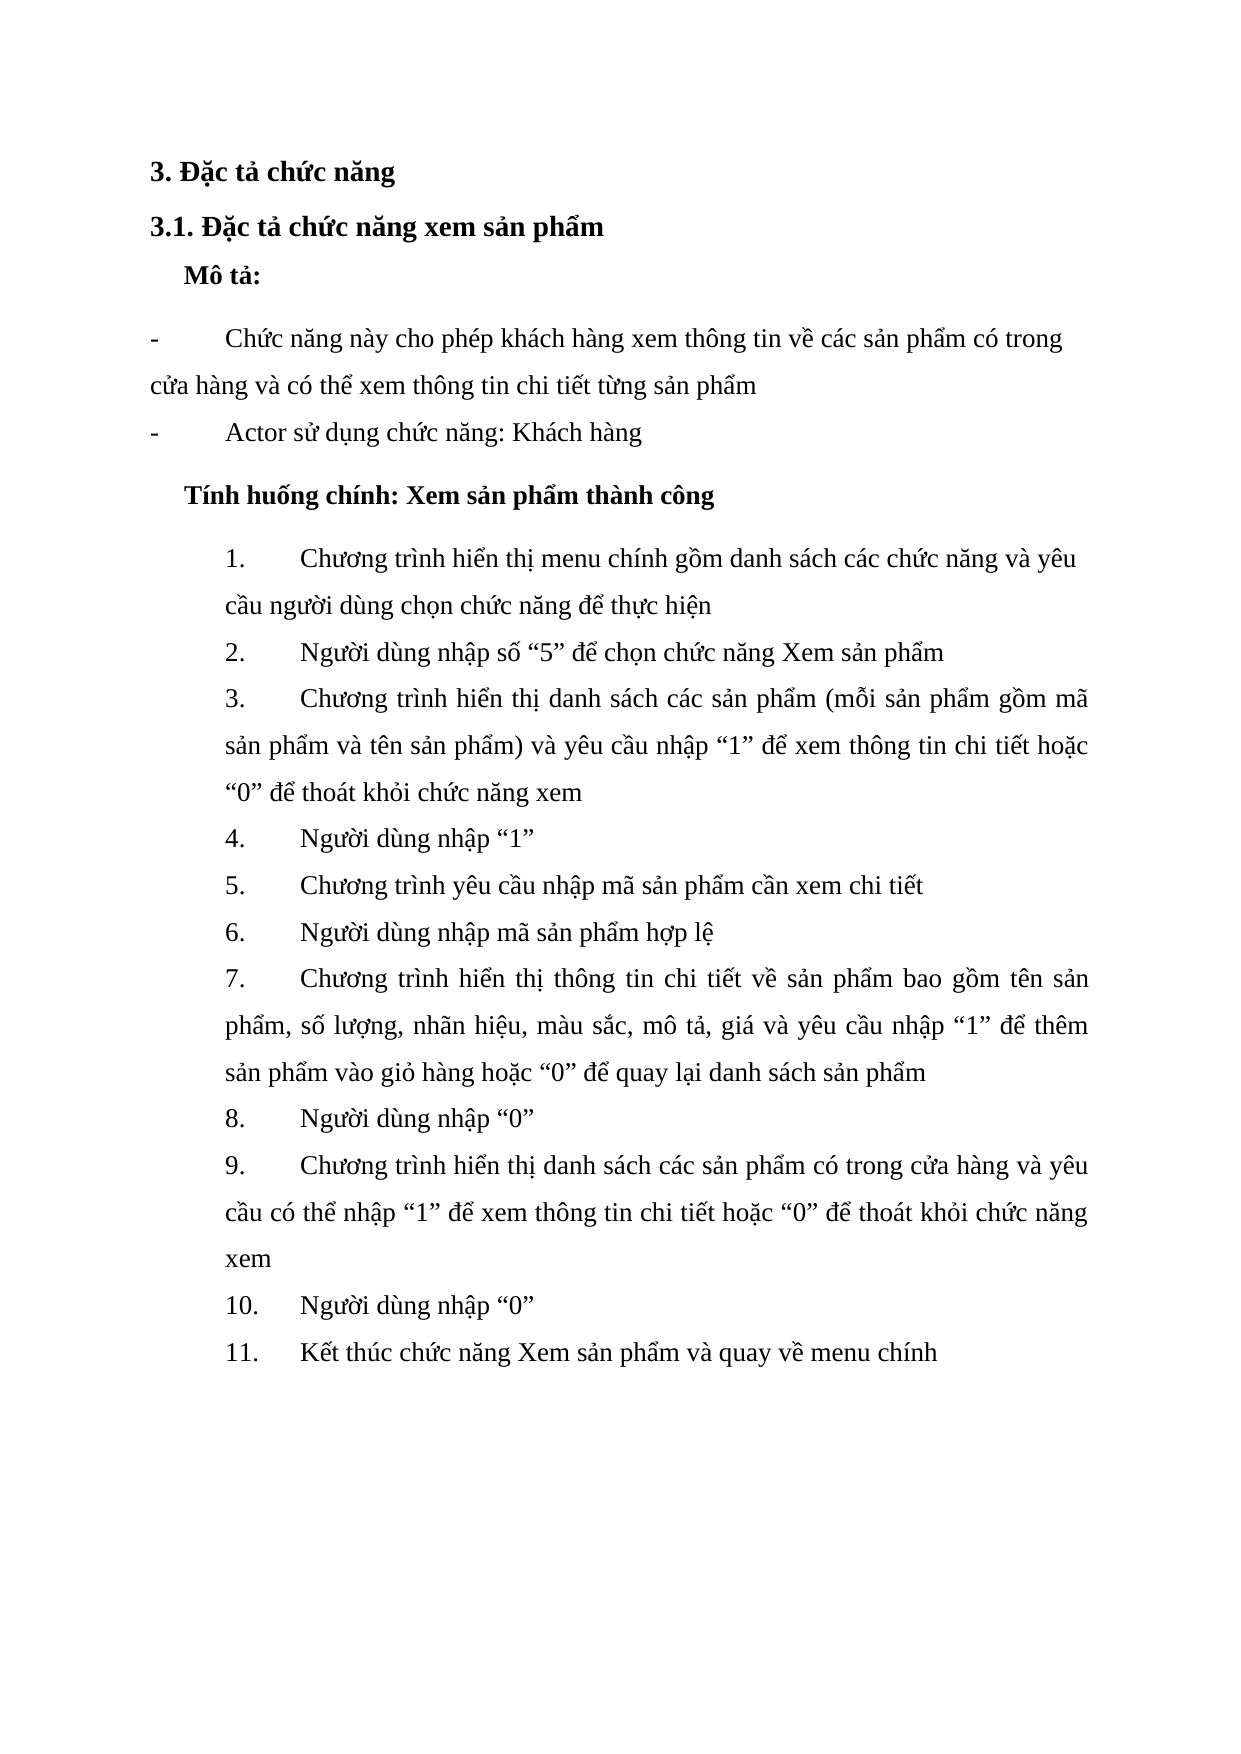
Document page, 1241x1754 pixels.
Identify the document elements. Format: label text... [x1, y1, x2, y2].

list Chương trình hiển thị menu chính gồm danh sách các chức năng và yêu cầu người dùng chọn chức năng để thực hiện [225, 542, 1090, 620]
subtitle 3.1. Đặc tả chức năng xem sản phẩm [150, 209, 1090, 242]
text Mô tả: [150, 259, 1090, 290]
list Chương trình hiển thị thông tin chi tiết về sản phẩm bao gồm tên sản phẩm, số lượng, nhãn hiệu, màu sắc, mô tả, giá và yêu cầu nhập “1” để thêm sản phẩm vào giỏ hàng hoặc “0” để quay lại danh sách sản phẩm [225, 962, 1090, 1087]
list Người dùng nhập “0” [225, 1289, 1090, 1320]
text Tính huống chính: Xem sản phẩm thành công [150, 479, 1090, 510]
list Actor sử dụng chức năng: Khách hàng [150, 416, 1090, 447]
list Người dùng nhập “0” [225, 1102, 1090, 1133]
subtitle 3. Đặc tả chức năng [150, 154, 1090, 188]
list Người dùng nhập số “5” để chọn chức năng Xem sản phẩm [225, 636, 1090, 667]
list Người dùng nhập “1” [225, 822, 1090, 853]
list Chương trình yêu cầu nhập mã sản phẩm cần xem chi tiết [225, 869, 1090, 900]
list Chương trình hiển thị danh sách các sản phẩm có trong cửa hàng và yêu cầu có thể nhập “1” để xem thông tin chi tiết hoặc “0” để thoát khỏi chức năng xem [225, 1149, 1090, 1273]
list Chương trình hiển thị danh sách các sản phẩm (mỗi sản phẩm gồm mã sản phẩm và tên sản phẩm) và yêu cầu nhập “1” để xem thông tin chi tiết hoặc “0” để thoát khỏi chức năng xem [225, 682, 1090, 807]
list Chức năng này cho phép khách hàng xem thông tin về các sản phẩm có trong cửa hàng và có thể xem thông tin chi tiết từng sản phẩm [150, 322, 1090, 400]
list Kết thúc chức năng Xem sản phẩm và quay về menu chính Tình huống thay thế: [225, 1336, 1090, 1367]
list Người dùng nhập mã sản phẩm hợp lệ [225, 916, 1090, 947]
